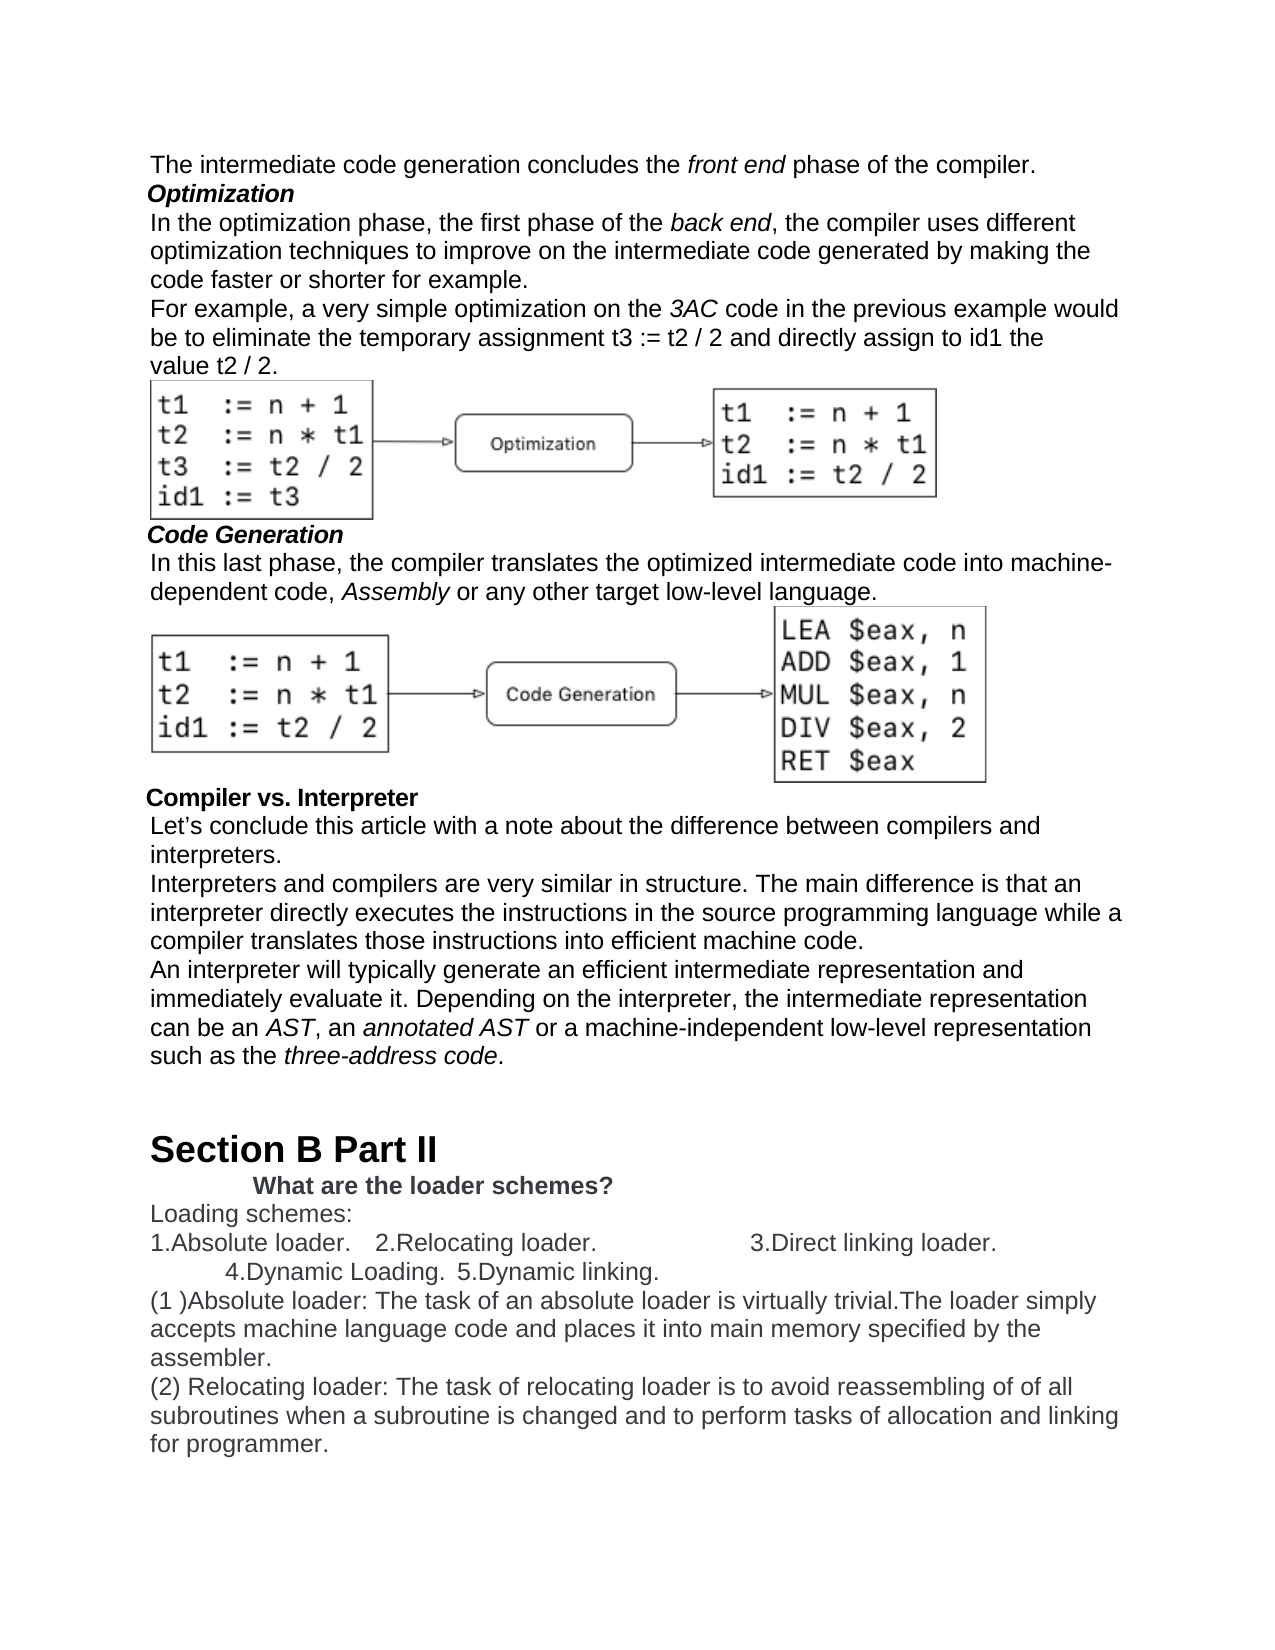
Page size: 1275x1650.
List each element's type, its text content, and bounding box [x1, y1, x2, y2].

text An interpreter will typically generate an efficient intermediate representation and immediately evaluate it. Depending on the interpreter, the intermediate representation can be an AST, an annotated AST or a machine-independent low-level representation such as the three-address code. [150, 955, 1125, 1070]
text Loading schemes: [150, 1199, 1125, 1228]
text (1 )Absolute loader: The task of an absolute loader is virtually trivial.The loader simply accepts machine language code and places it into main memory specified by the assembler. [150, 1286, 1125, 1372]
text In this last phase, the compiler translates the optimized intermediate code into machine-dependent code, Assembly or any other target low-level language. [150, 548, 1125, 606]
subtitle Optimization [147, 179, 1125, 207]
picture [150, 380, 937, 520]
text (2) Relocating loader: The task of relocating loader is to avoid reassembling of of all subroutines when a subroutine is changed and to perform tasks of allocation and linking for programmer. [150, 1372, 1125, 1458]
text In the optimization phase, the first phase of the back end, the compiler uses different optimization techniques to improve on the intermediate code generated by making the code faster or shorter for example. [150, 207, 1125, 294]
text Interpreters and compilers are very similar in structure. The main difference is that an interpreter directly executes the instructions in the source programming language while a compiler translates those instructions into efficient machine code. [150, 869, 1125, 955]
subtitle Compiler vs. Interpreter [146, 783, 1125, 811]
text Section B Part II [150, 1128, 1125, 1171]
subtitle What are the loader schemes? [253, 1171, 1022, 1199]
text For example, a very simple optimization on the 3AC code in the previous example would be to eliminate the temporary assignment t3 := t2 / 2 and directly assign to id1 the value t2 / 2. [150, 294, 1125, 380]
picture [150, 606, 987, 783]
text 1.Absolute loader. 2.Relocating loader. 3.Direct linking loader. 4.Dynamic Loading. 5.Dynamic linking. [150, 1228, 1125, 1286]
text The intermediate code generation concludes the front end phase of the compiler. [150, 150, 1125, 179]
text Let’s conclude this article with a note about the difference between compilers and interpreters. [150, 811, 1125, 869]
subtitle Code Generation [147, 520, 1125, 548]
